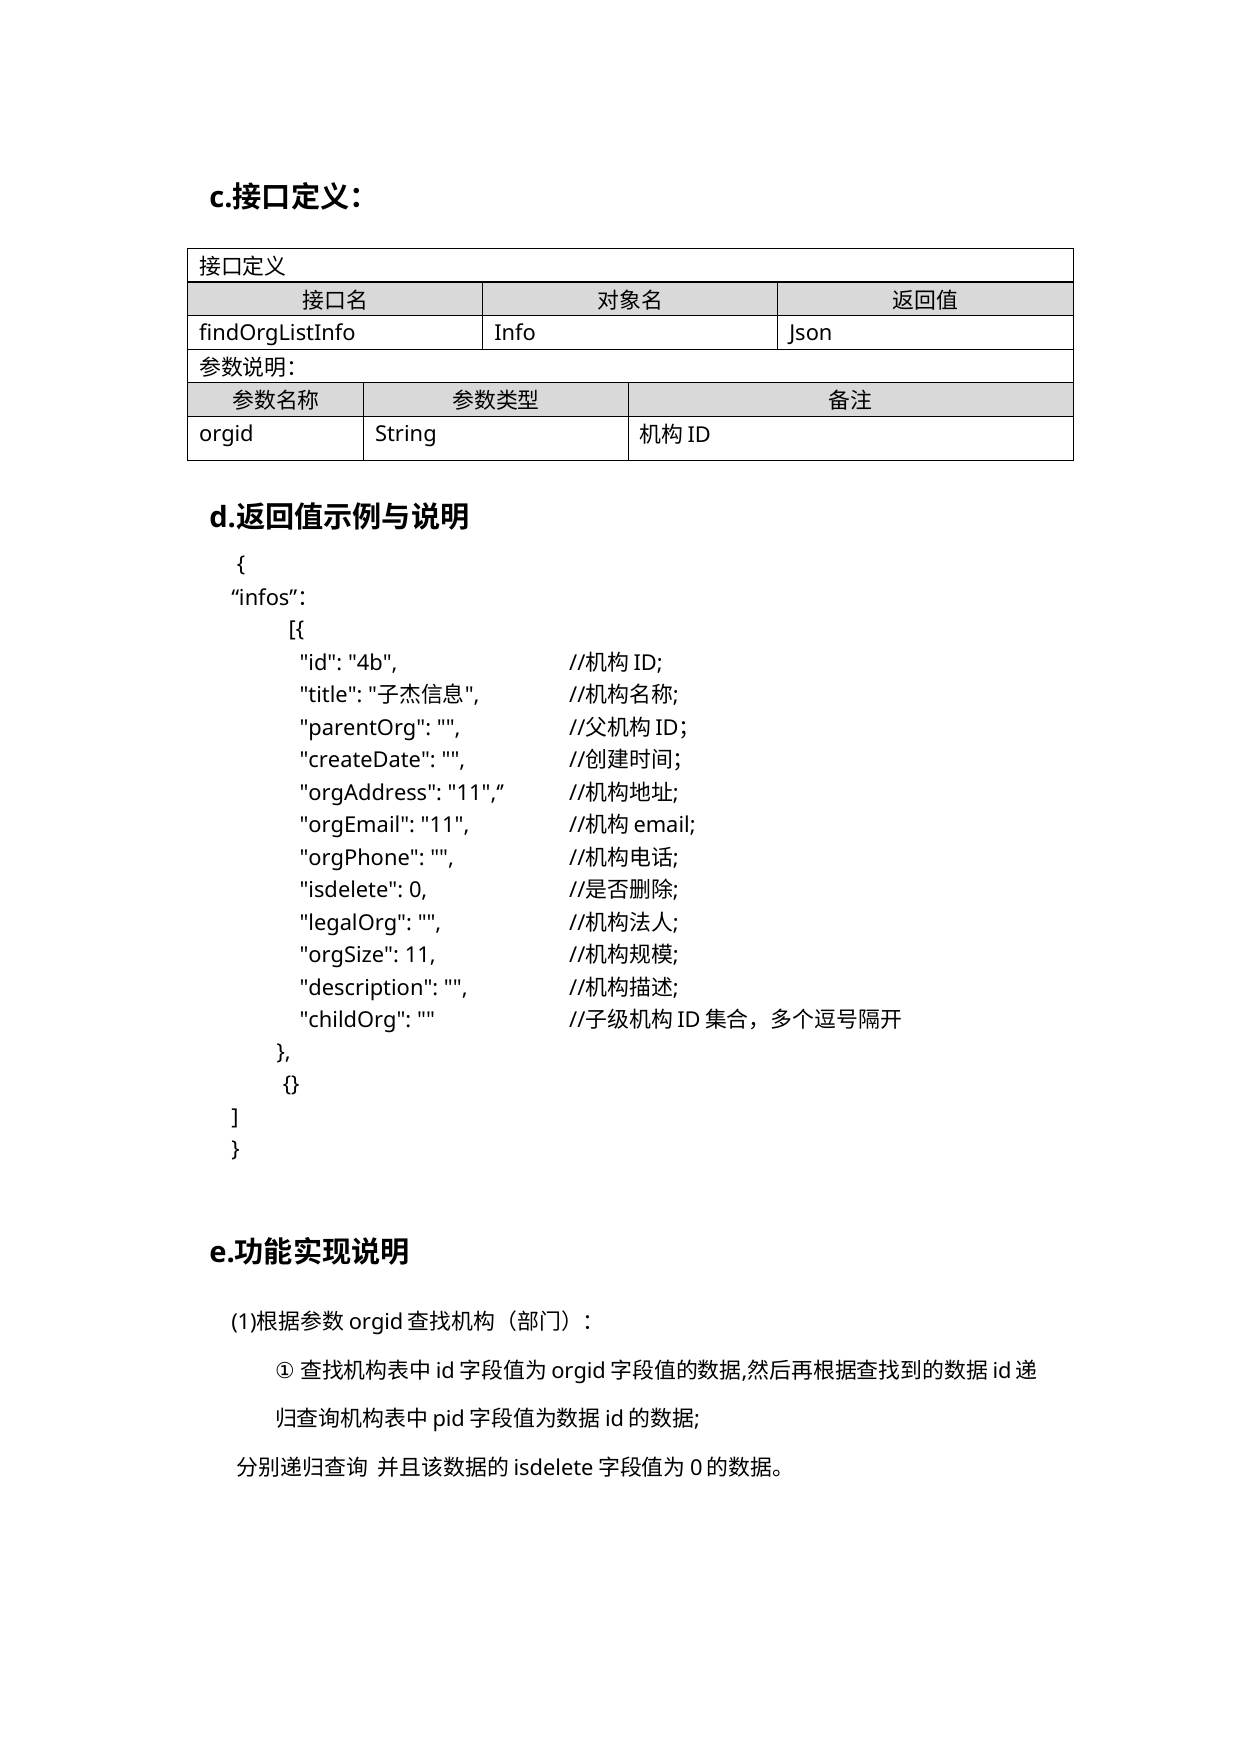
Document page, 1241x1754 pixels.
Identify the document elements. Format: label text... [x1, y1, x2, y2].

text "orgPhone": "", //机构电话; [231, 839, 1053, 872]
text "title": "子杰信息", //机构名称; [231, 677, 1053, 709]
table_cell String [364, 417, 628, 460]
text "id": "4b", //机构ID; [231, 644, 1053, 677]
table_cell 接口名 [188, 283, 482, 315]
text {} [231, 1067, 1053, 1099]
text e.功能实现说明 [209, 1218, 1053, 1283]
text "parentOrg": "", //父机构ID； [231, 709, 1053, 742]
text d.返回值示例与说明 [209, 482, 1053, 547]
text 分别递归查询 并且该数据的isdelete字段值为0的数据。 [231, 1449, 1053, 1482]
table_cell Json [778, 316, 1073, 348]
text c.接口定义： [209, 162, 1053, 227]
text }, [231, 1034, 1053, 1067]
table_header 接口定义 [188, 249, 1073, 281]
table_cell 参数名称 [188, 383, 363, 416]
table_cell 返回值 [778, 283, 1073, 315]
text "legalOrg": "", //机构法人; [231, 904, 1053, 937]
table_cell 对象名 [483, 283, 777, 315]
text "orgAddress": "11",‘’ //机构地址; [231, 774, 1053, 807]
text "orgSize": 11, //机构规模; [231, 937, 1053, 969]
table_cell 参数说明： [188, 350, 1073, 382]
text ① 查找机构表中id字段值为orgid字段值的数据,然后再根据查找到的数据id递归查询机构表中pid字段值为数据id的数据; [275, 1352, 1053, 1433]
table_cell findOrgListInfo [188, 316, 482, 348]
text "isdelete": 0, //是否删除; [231, 872, 1053, 904]
text “infos”： [231, 579, 1053, 612]
text "description": "", //机构描述; [231, 969, 1053, 1002]
table_cell Info [483, 316, 777, 348]
table_cell 备注 [629, 383, 1073, 416]
text [{ [231, 612, 1053, 644]
table_cell orgid [188, 417, 363, 460]
text "childOrg": "" //子级机构ID集合，多个逗号隔开 [231, 1002, 1053, 1034]
text (1)根据参数orgid查找机构（部门）： [231, 1304, 1053, 1336]
text } [231, 1132, 1053, 1164]
table_cell 参数类型 [364, 383, 628, 416]
text "createDate": "", //创建时间； [231, 742, 1053, 774]
text { [231, 547, 1053, 579]
text ] [231, 1099, 1053, 1132]
table_cell 机构ID [629, 417, 1073, 460]
text "orgEmail": "11", //机构email; [231, 807, 1053, 839]
